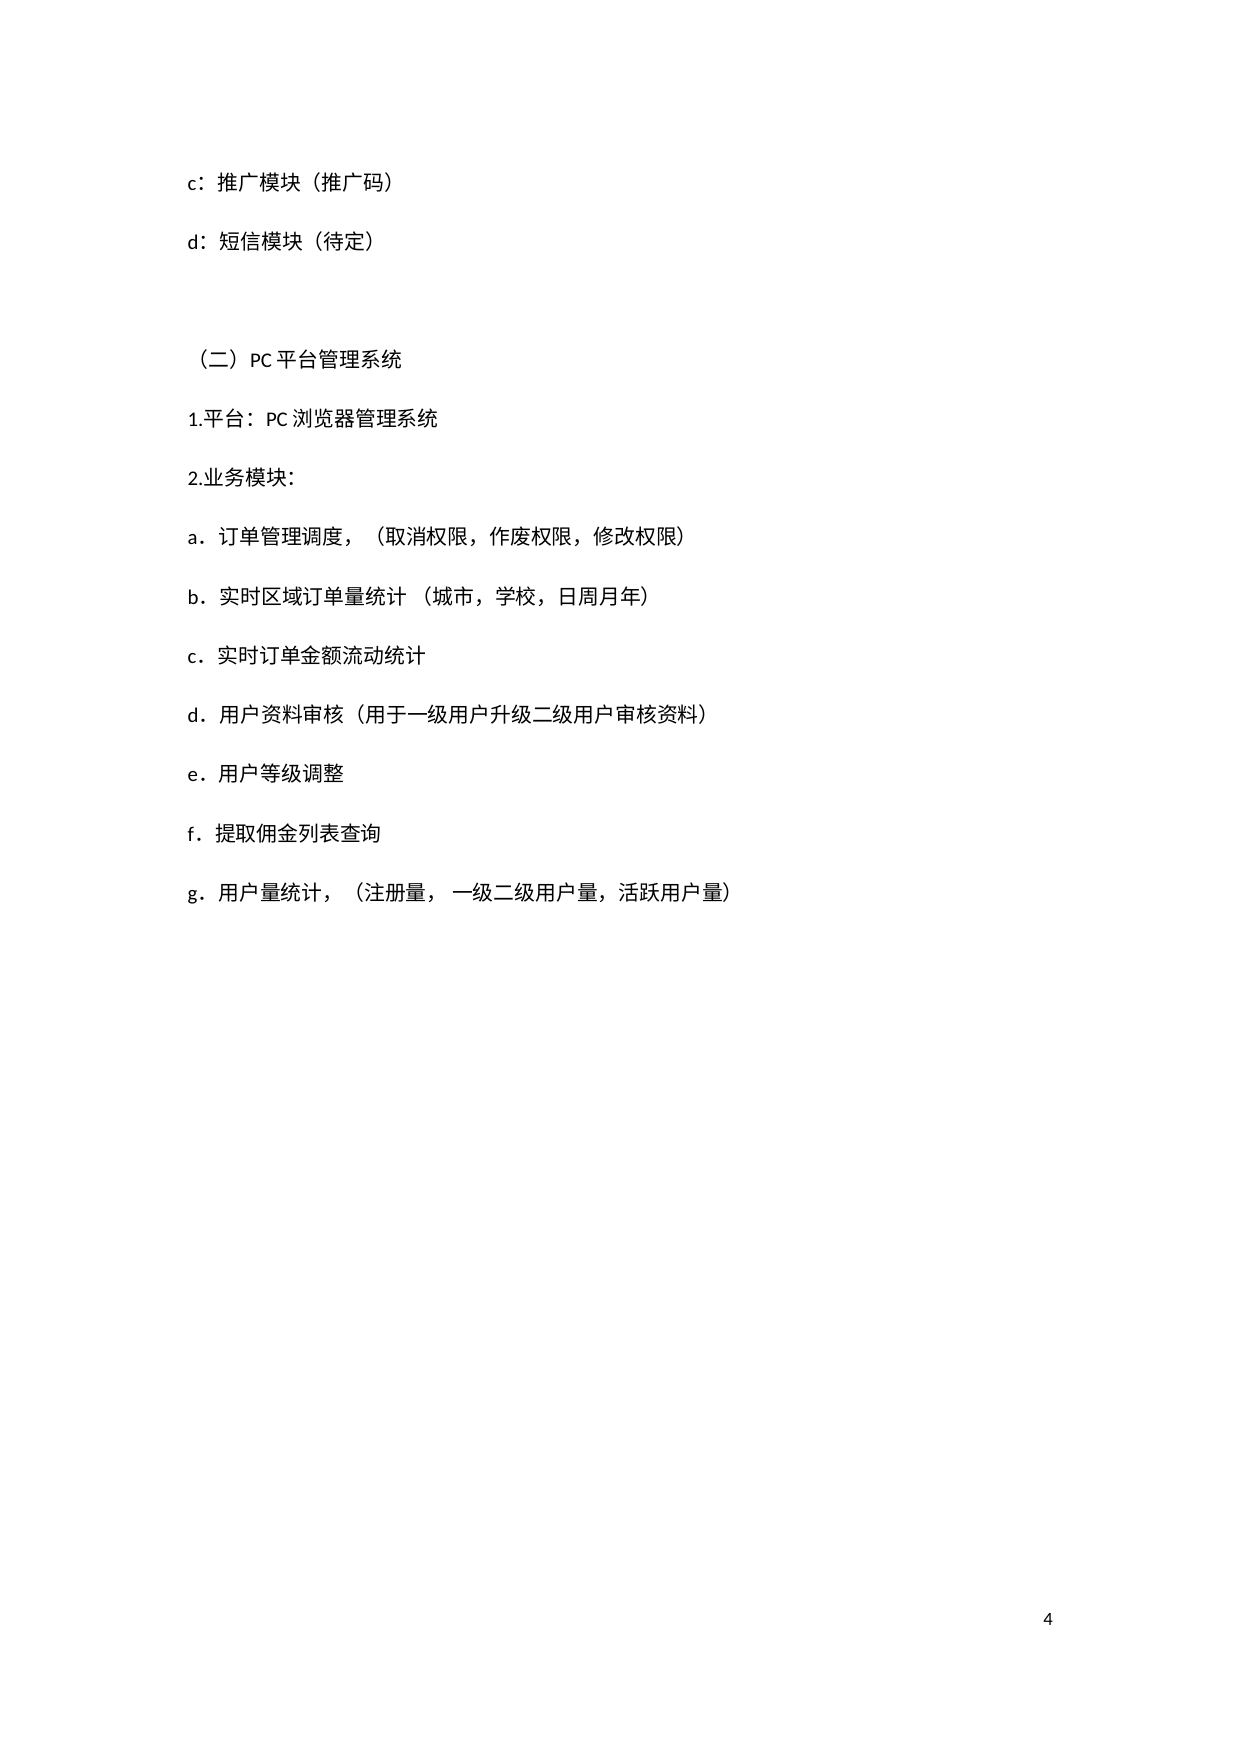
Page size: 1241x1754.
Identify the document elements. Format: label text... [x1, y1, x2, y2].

text c．实时订单金额流动统计 [187, 637, 1053, 671]
text d．用户资料审核（用于一级用户升级二级用户审核资料） [187, 697, 1053, 731]
text f．提取佣金列表查询 [187, 815, 1053, 849]
text g．用户量统计，（注册量， 一级二级用户量，活跃用户量） [187, 874, 1053, 908]
text （二）PC 平台管理系统 [187, 341, 1053, 375]
text d：短信模块（待定） [187, 223, 1053, 257]
text a．订单管理调度，（取消权限，作废权限，修改权限） [187, 519, 1053, 553]
text e．用户等级调整 [187, 756, 1053, 790]
text b．实时区域订单量统计 （城市，学校，日周月年） [187, 578, 1053, 612]
text c：推广模块（推广码） [187, 164, 1053, 198]
text 2.业务模块： [187, 459, 1053, 493]
text 1.平台：PC 浏览器管理系统 [187, 400, 1053, 434]
